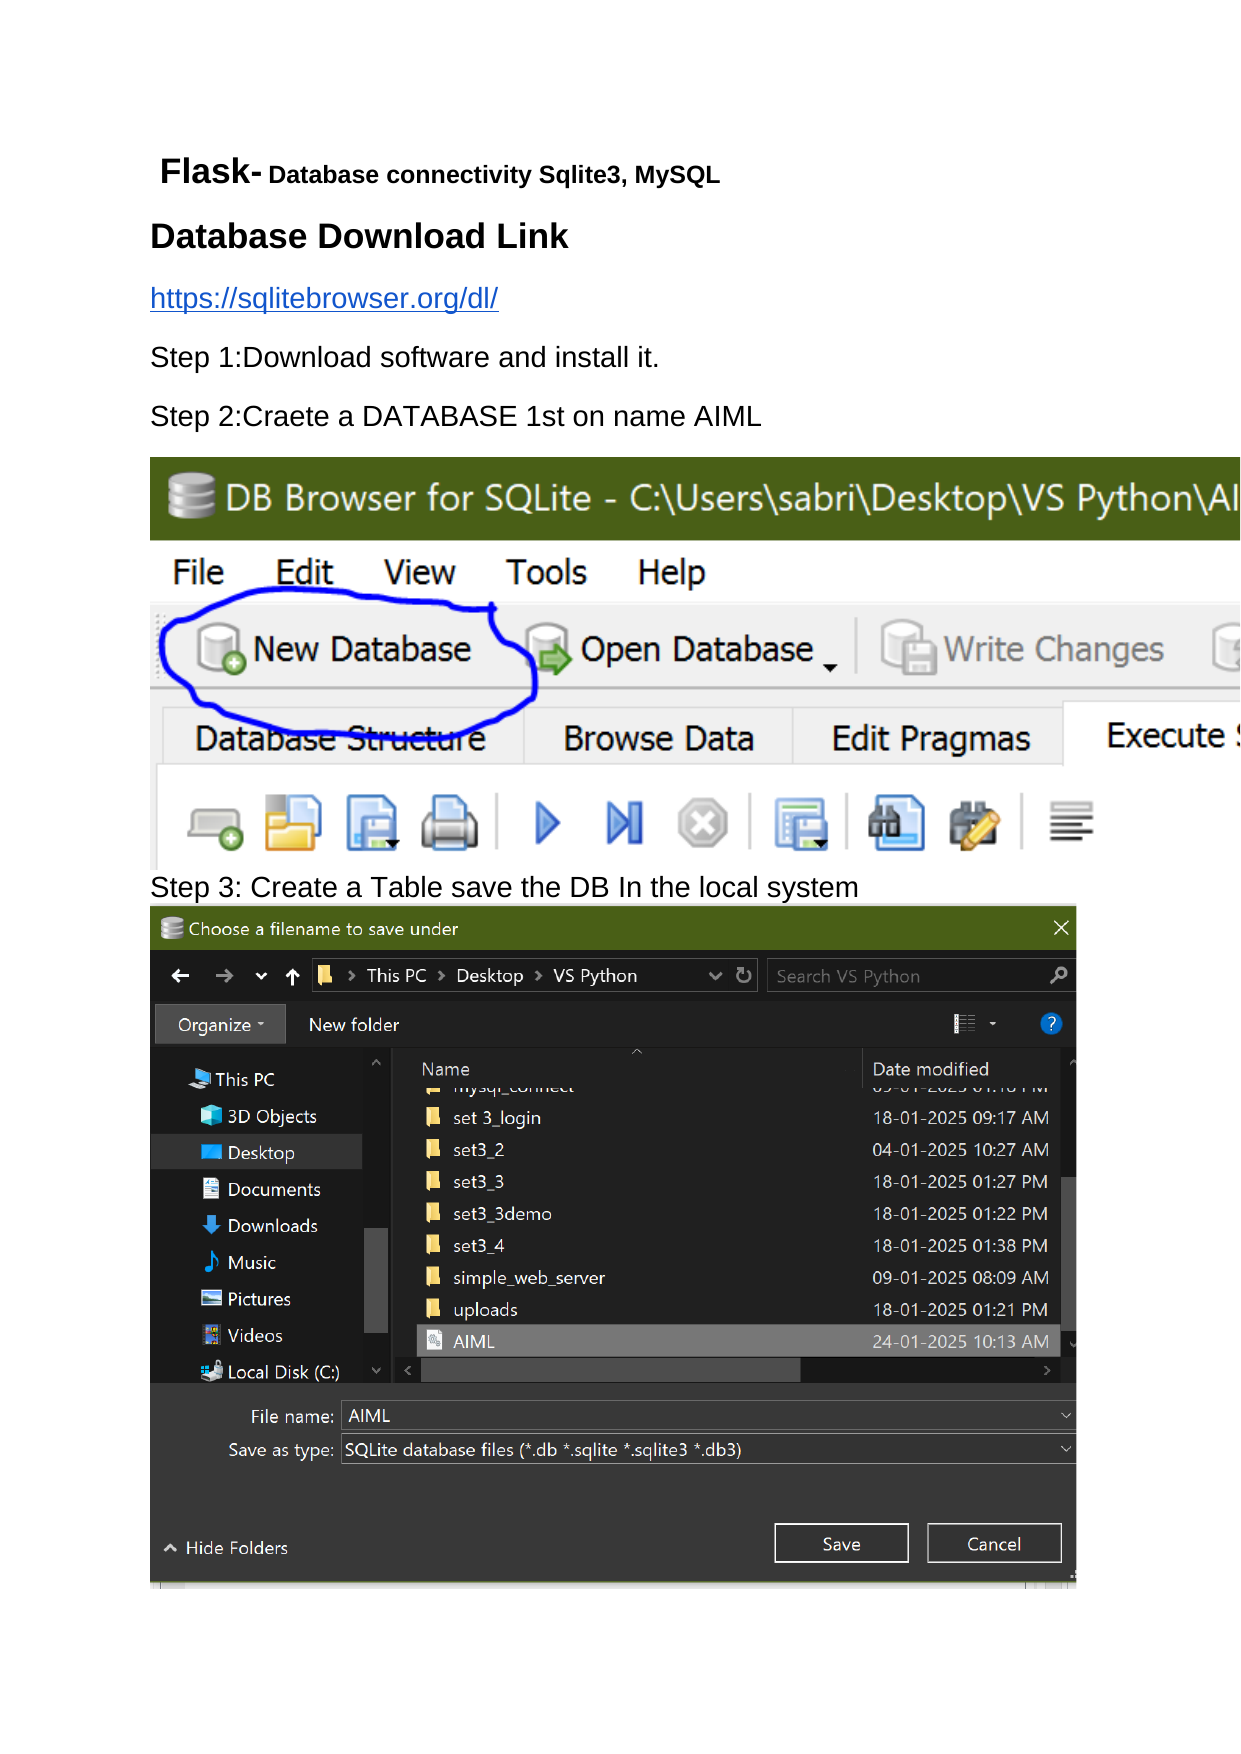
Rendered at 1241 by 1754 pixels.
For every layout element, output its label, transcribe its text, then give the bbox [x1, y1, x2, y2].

text Flask- Database connectivity Sqlite3, MySQL [150, 150, 1090, 191]
picture [150, 457, 1241, 870]
text Step 1:Download software and install it. [150, 340, 1090, 373]
text Step 2:Craete a DATABASE 1st on name AIML [150, 398, 1090, 432]
text https://sqlitebrowser.org/dl/ [150, 281, 1090, 315]
text Database Download Link [150, 216, 1090, 256]
picture [150, 903, 1077, 1589]
